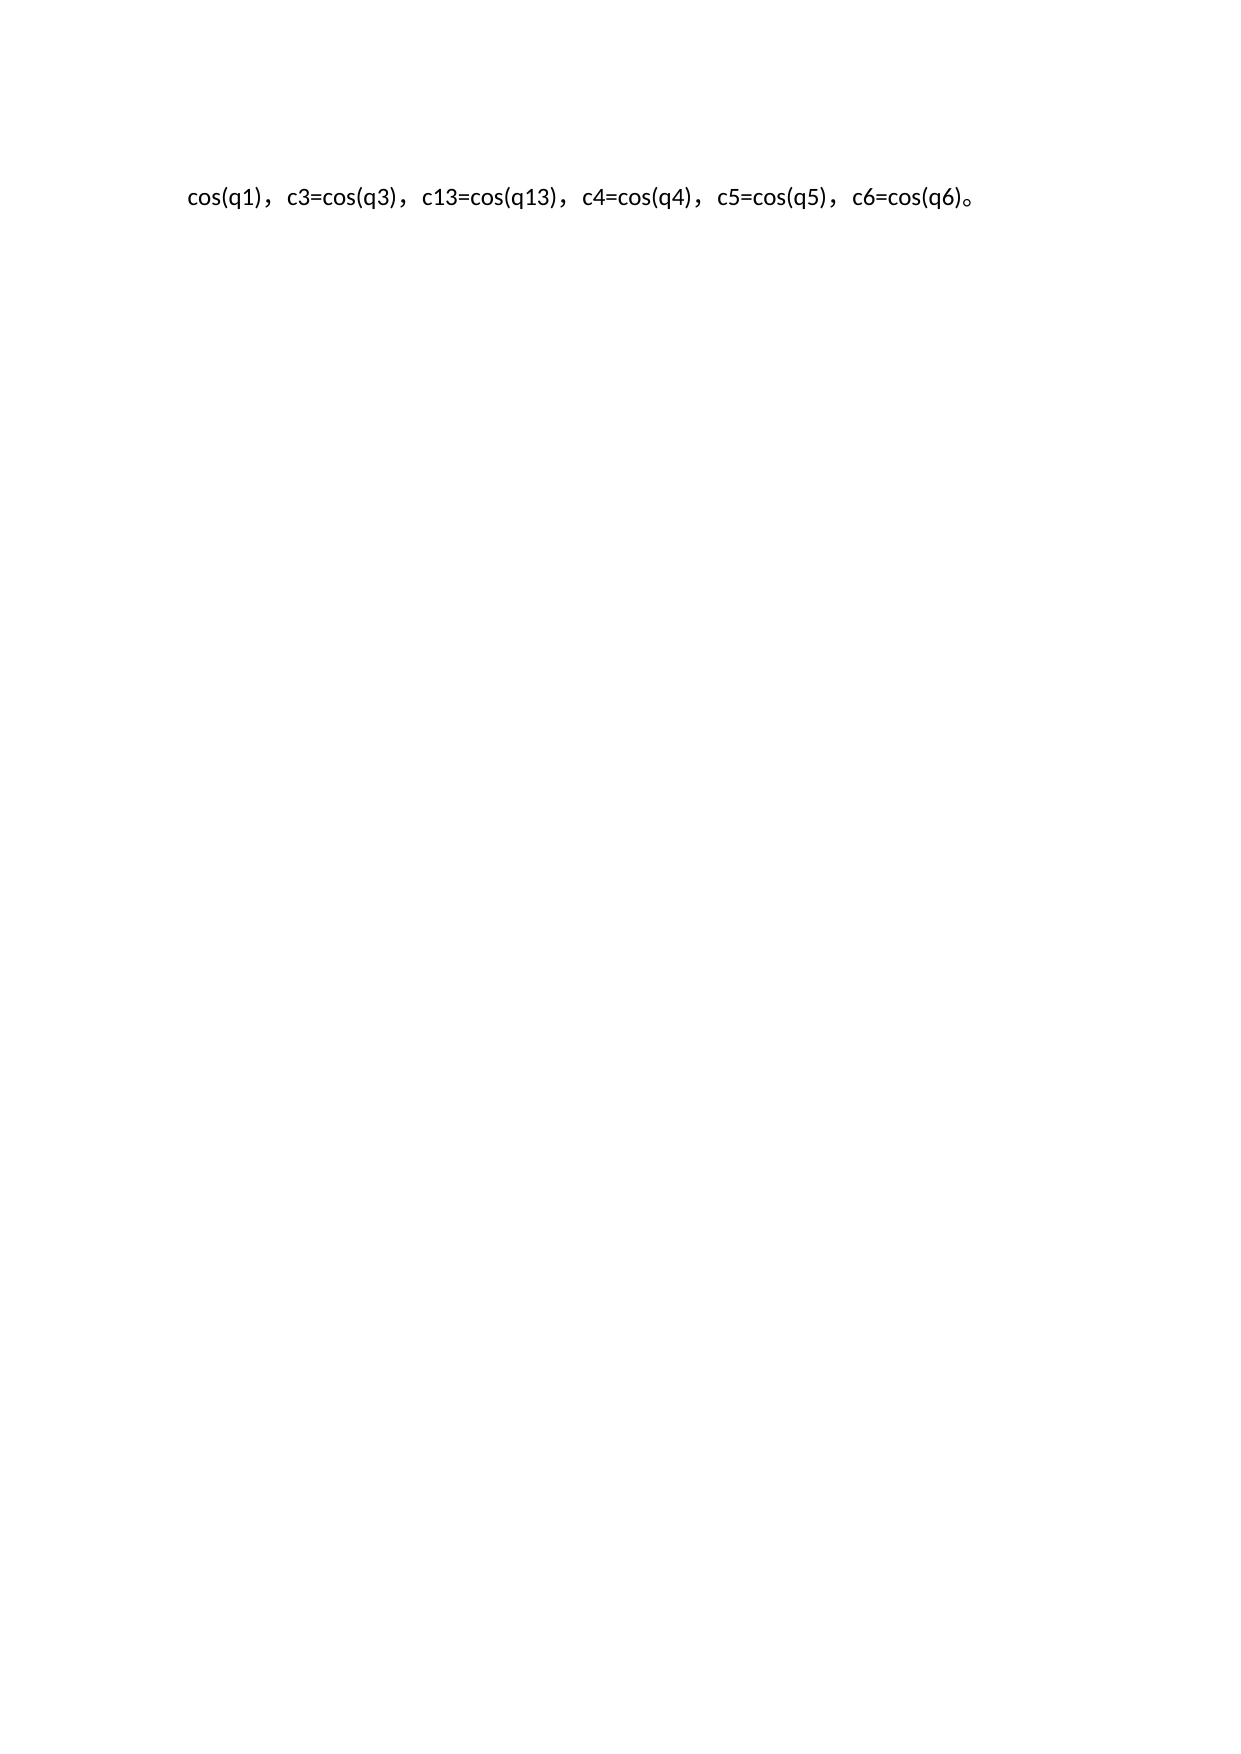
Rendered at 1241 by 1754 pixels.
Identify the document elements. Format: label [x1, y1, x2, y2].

text [187, 162, 1053, 227]
